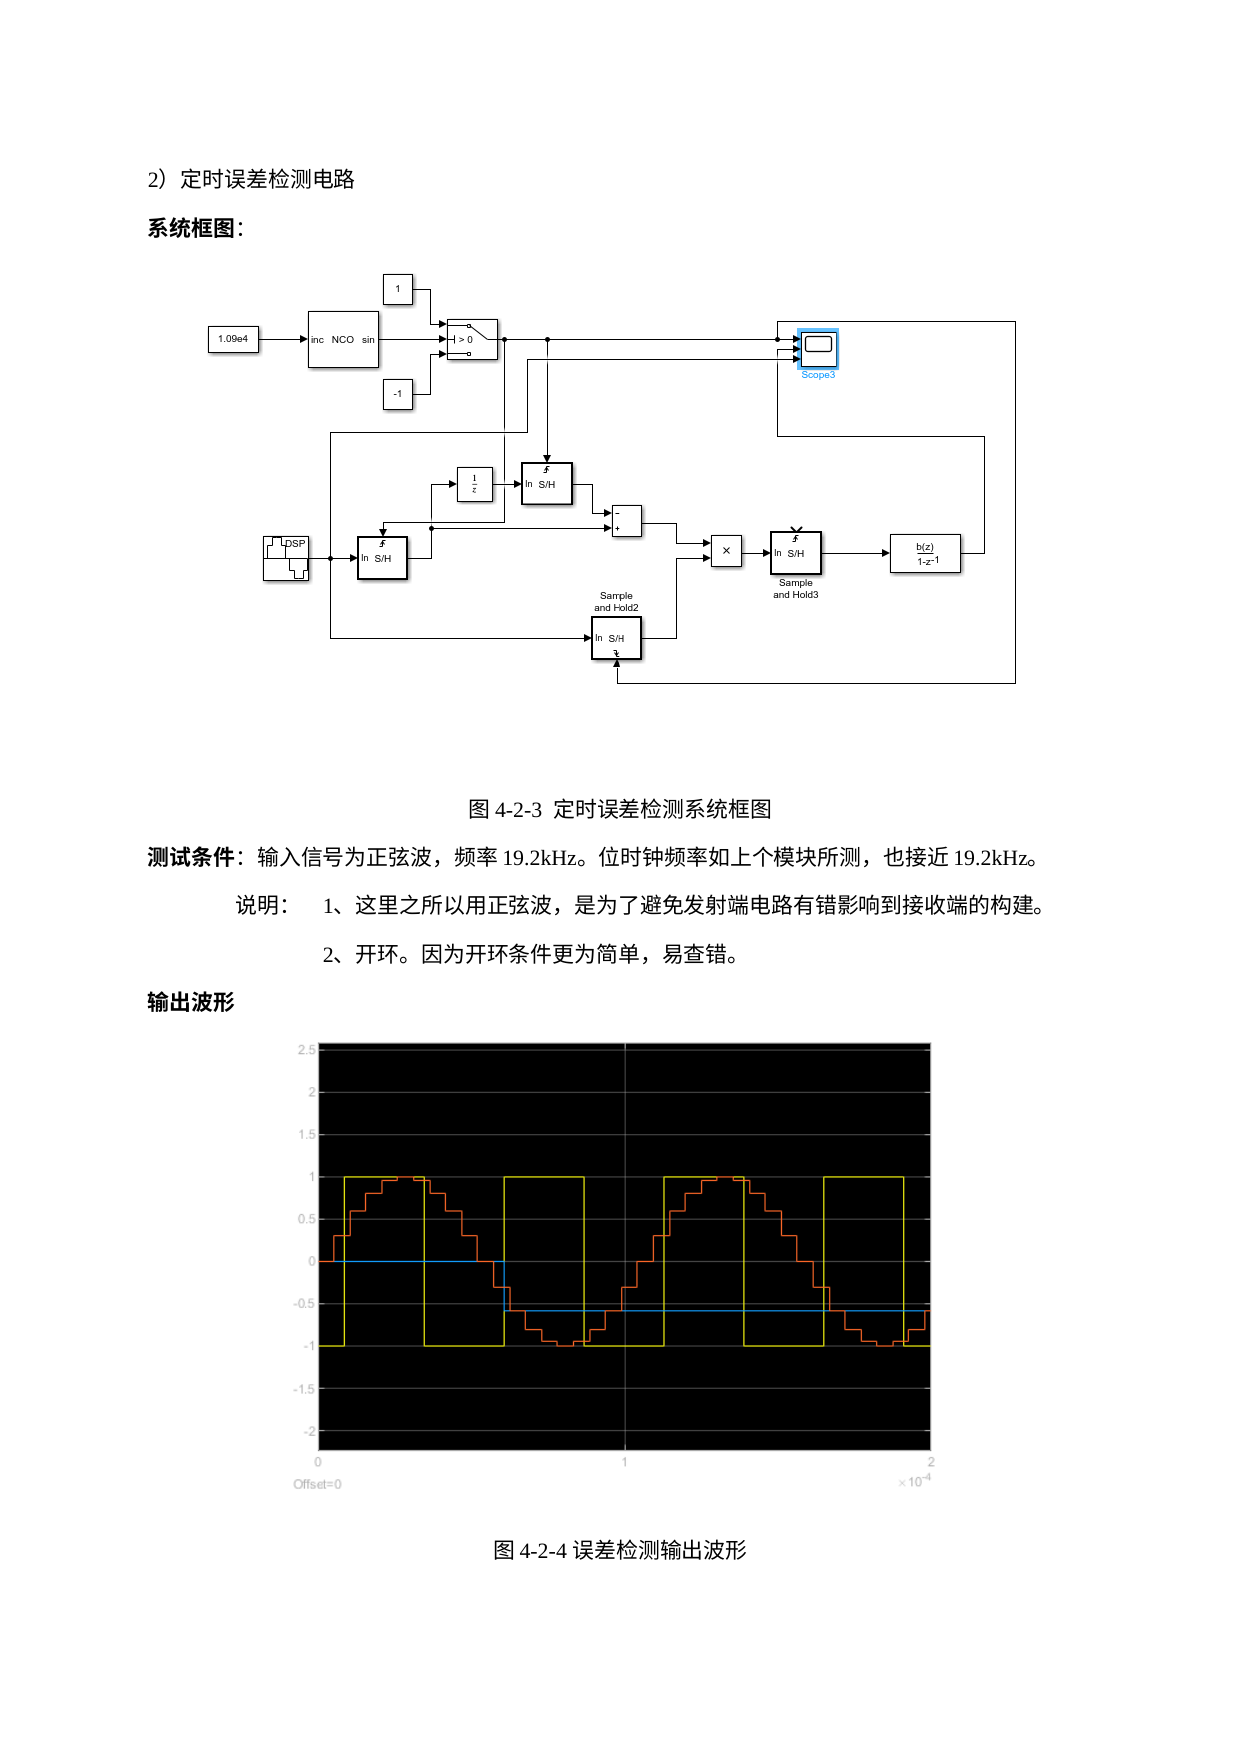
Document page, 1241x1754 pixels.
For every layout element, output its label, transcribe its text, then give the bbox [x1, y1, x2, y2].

text 图4-2-3 定时误差检测系统框图 [148, 791, 1092, 824]
picture [292, 1032, 949, 1497]
text 图4-2-4 误差检测输出波形 [148, 1533, 1092, 1566]
picture [187, 258, 1053, 750]
text 2、开环。因为开环条件更为简单，易查错。 [148, 936, 1092, 969]
text 说明： 1、这里之所以用正弦波，是为了避免发射端电路有错影响到接收端的构建。 [148, 888, 1092, 920]
text 输出波形 [148, 984, 1092, 1017]
text 系统框图： [148, 210, 1092, 243]
text 2）定时误差检测电路 [148, 162, 1092, 194]
text 测试条件：输入信号为正弦波，频率19.2kHz。位时钟频率如上个模块所测，也接近19.2kHz。 [148, 839, 1092, 872]
